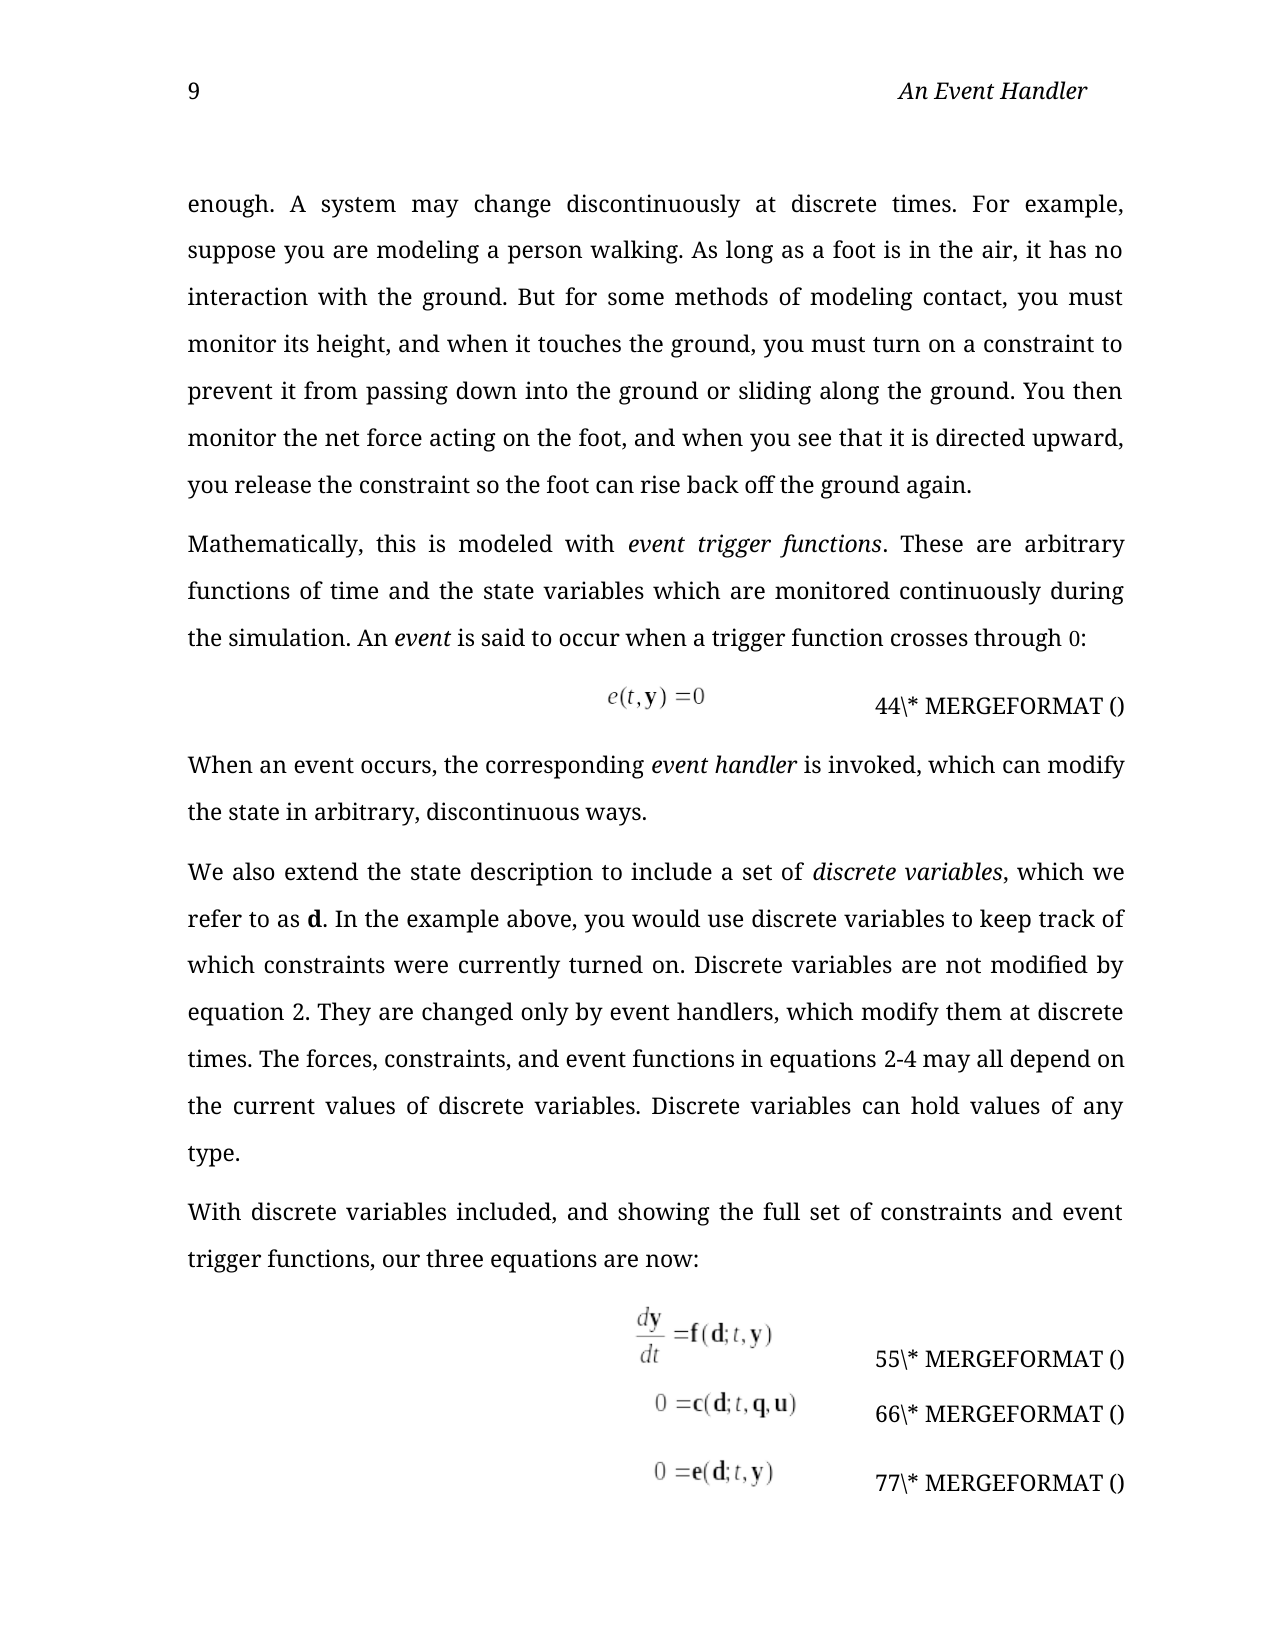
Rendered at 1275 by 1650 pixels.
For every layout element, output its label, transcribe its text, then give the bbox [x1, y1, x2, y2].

text Mathematically, this is modeled with event trigger functions. These are arbitrary functions of time and the state variables which are monitored continuously during the simulation. An event is said to occur when a trigger function crosses through 0: [187, 528, 1125, 653]
text With discrete variables included, and showing the full set of constraints and event trigger functions, our three equations are now: [187, 1196, 1125, 1274]
text When an event occurs, the corresponding event handler is invoked, which can modify the state in arbitrary, discontinuous ways. [187, 749, 1125, 828]
text We also extend the state description to include a set of discrete variables, which we refer to as d. In the example above, you would use discrete variables to keep track of which constraints were currently turned on. Discrete variables are not modified by equation . They are changed only by event handlers, which modify them at discrete times. The forces, constraints, and event functions in equations - may all depend on the current values of discrete variables. Discrete variables can hold values of any type. [187, 856, 1125, 1168]
